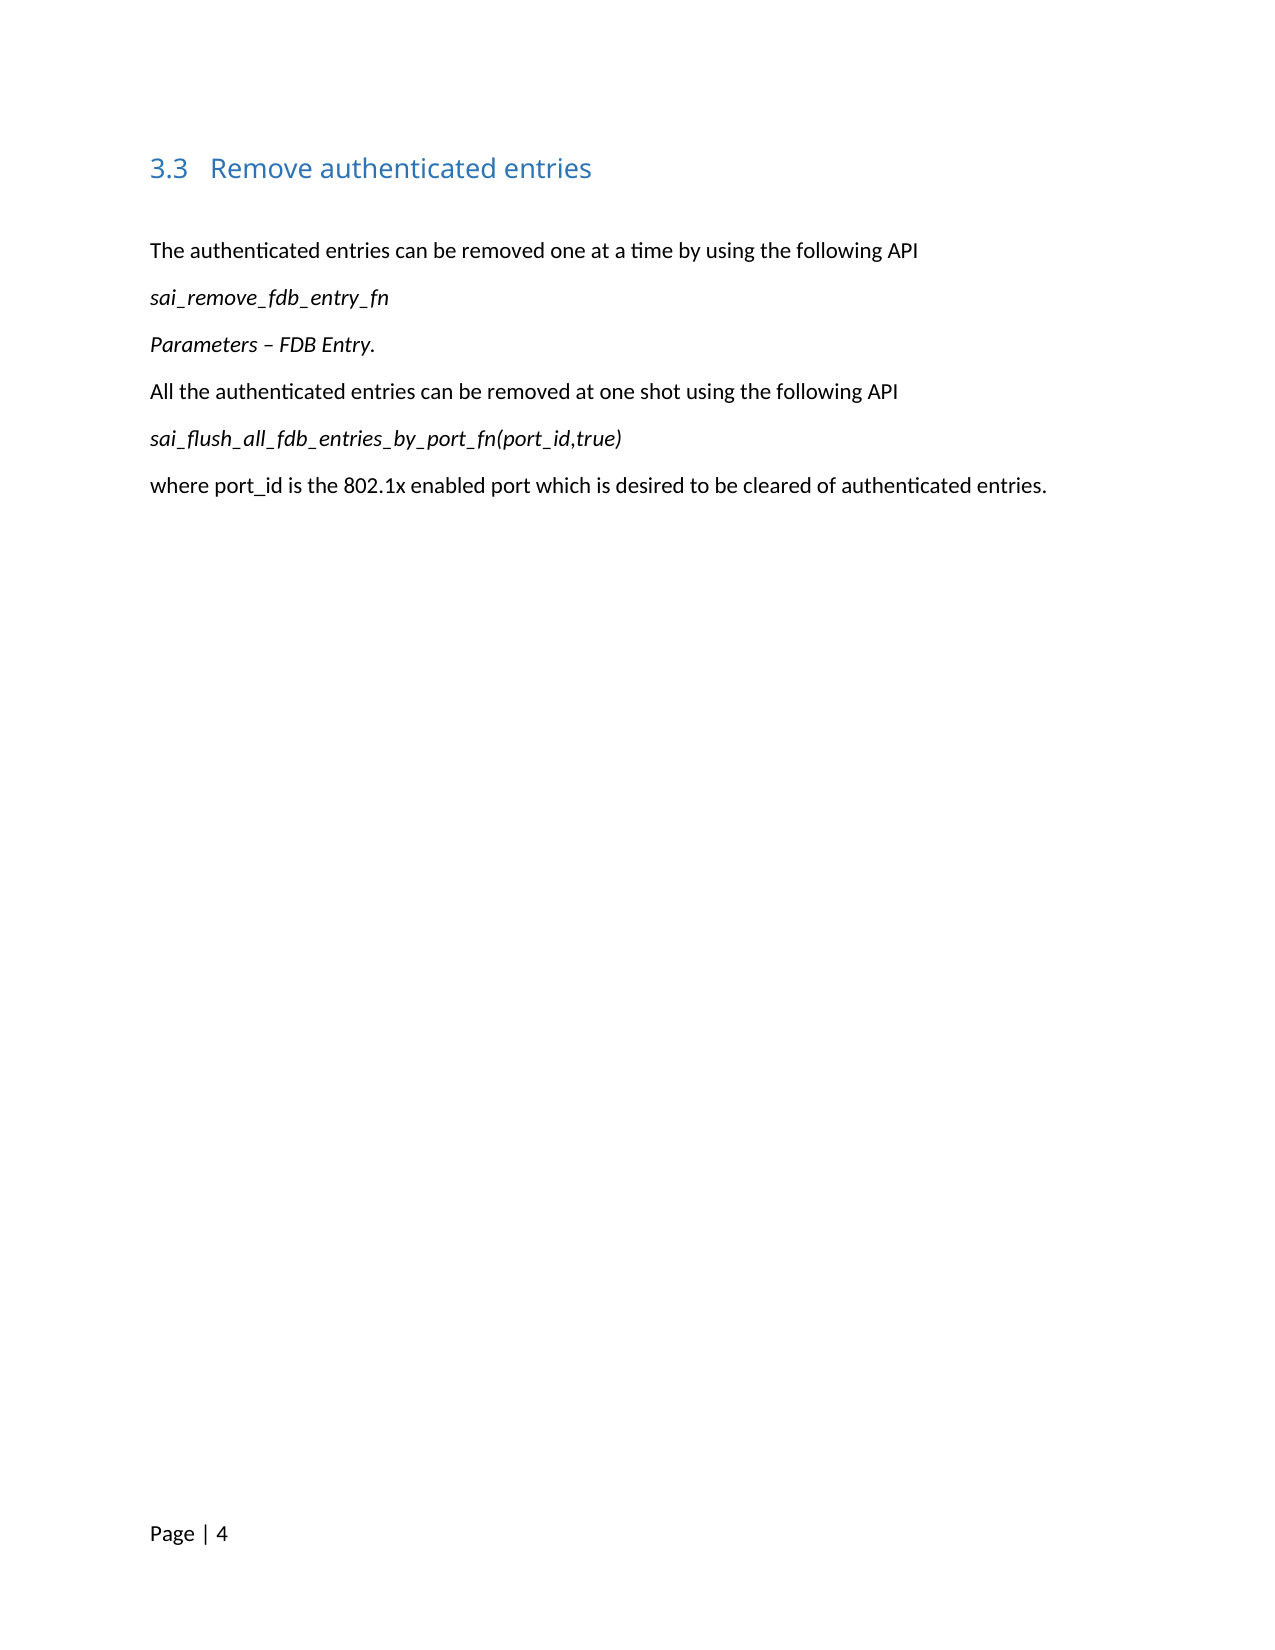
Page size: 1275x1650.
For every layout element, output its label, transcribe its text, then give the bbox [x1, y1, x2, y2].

text where port_id is the 802.1x enabled port which is desired to be cleared of authenticated entries. [150, 471, 1125, 499]
text The authenticated entries can be removed one at a time by using the following API [150, 237, 1125, 265]
text sai_flush_all_fdb_entries_by_port_fn(port_id,true) [150, 424, 1125, 452]
text sai_remove_fdb_entry_fn [150, 283, 1125, 312]
subtitle Remove authenticated entries [150, 150, 1125, 187]
text All the authenticated entries can be removed at one shot using the following API [150, 377, 1125, 405]
text Parameters – FDB Entry. [150, 330, 1125, 358]
